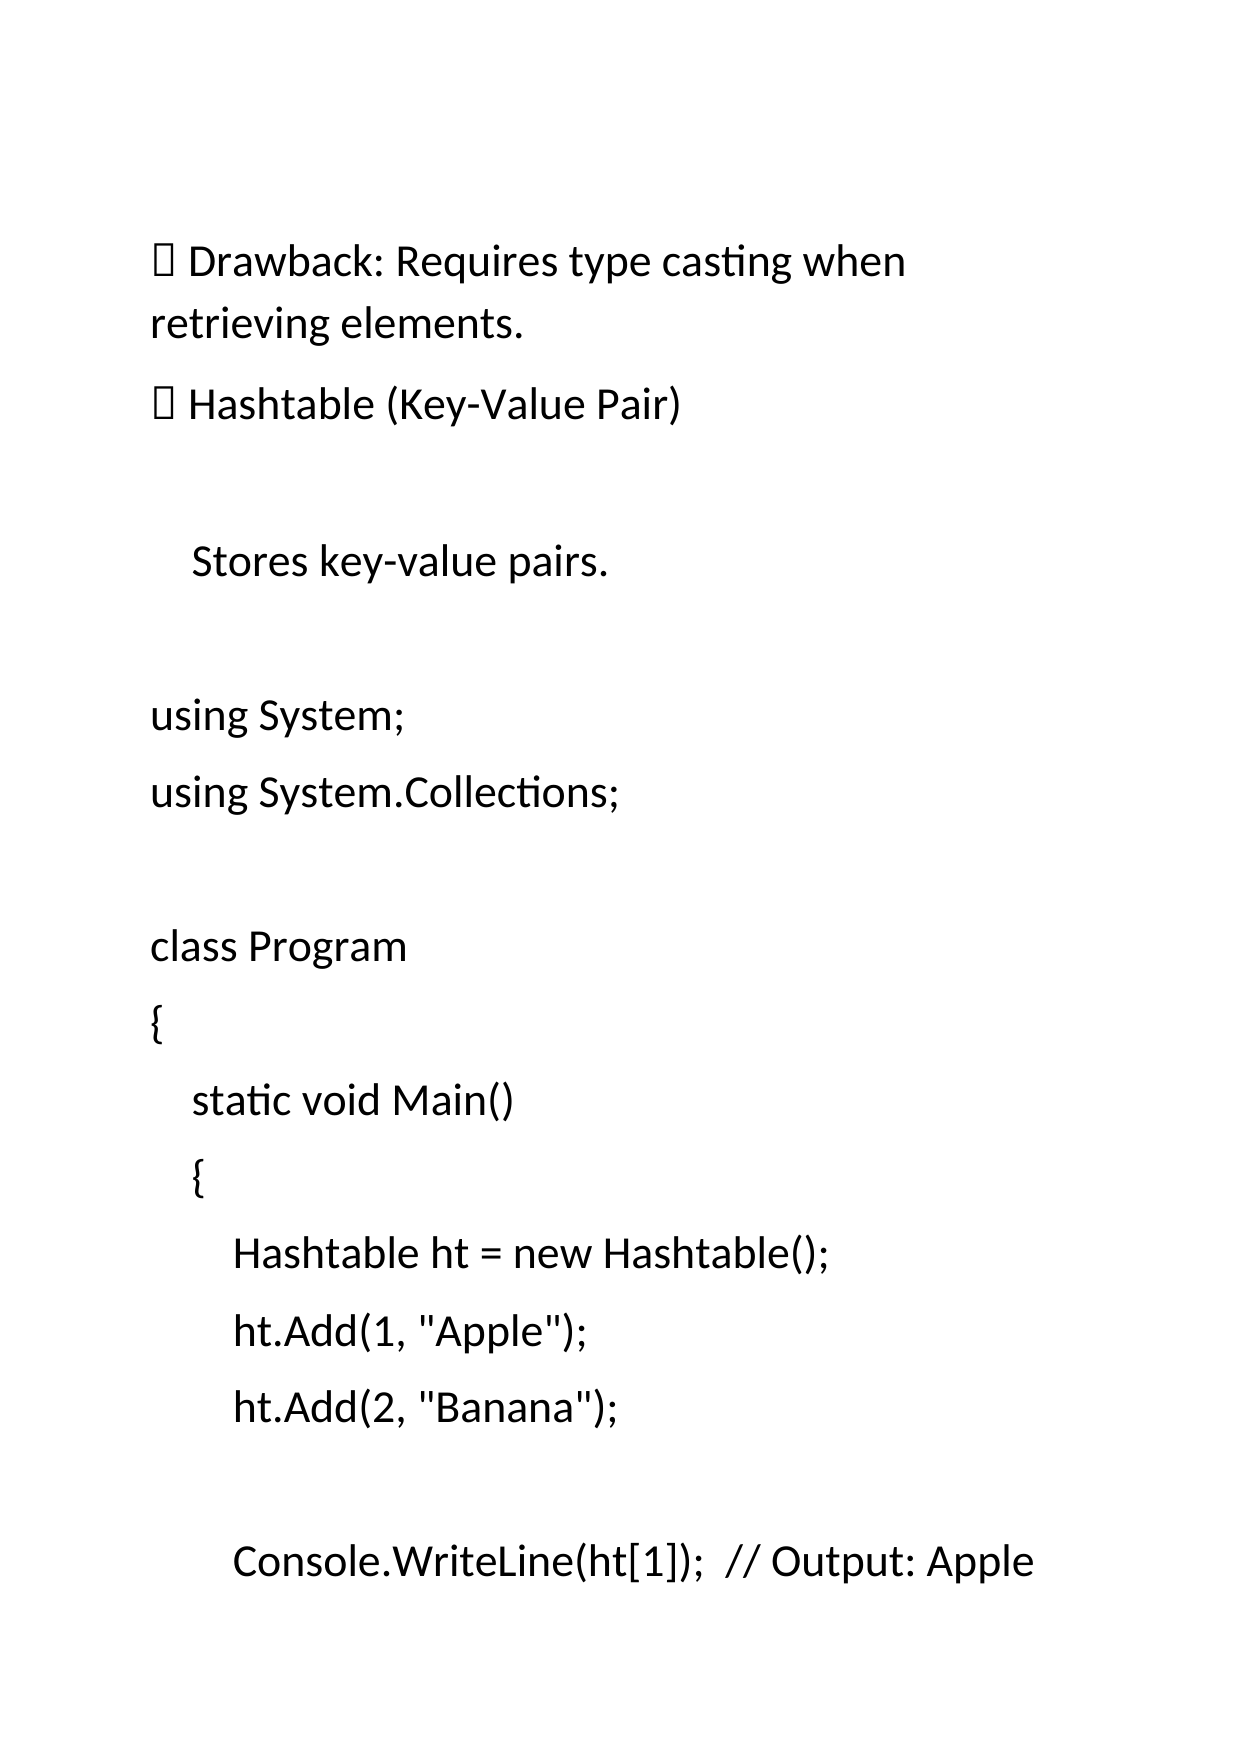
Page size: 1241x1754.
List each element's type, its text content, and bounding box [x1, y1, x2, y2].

text class Program [150, 917, 1090, 972]
text ht.Add(2, "Banana"); [150, 1378, 1090, 1434]
text ht.Add(1, "Apple"); [150, 1301, 1090, 1357]
text using System.Collections; [150, 763, 1090, 818]
text ✅ Hashtable (Key-Value Pair) [150, 371, 1090, 433]
text { [150, 993, 1090, 1049]
text { [150, 1147, 1090, 1203]
text Stores key-value pairs. [150, 532, 1090, 588]
text Hashtable ht = new Hashtable(); [150, 1224, 1090, 1280]
text using System; [150, 686, 1090, 742]
text 🚀 Drawback: Requires type casting when retrieving elements. [150, 227, 1090, 350]
text Console.WriteLine(ht[1]); // Output: Apple [150, 1532, 1090, 1588]
text static void Main() [150, 1071, 1090, 1126]
